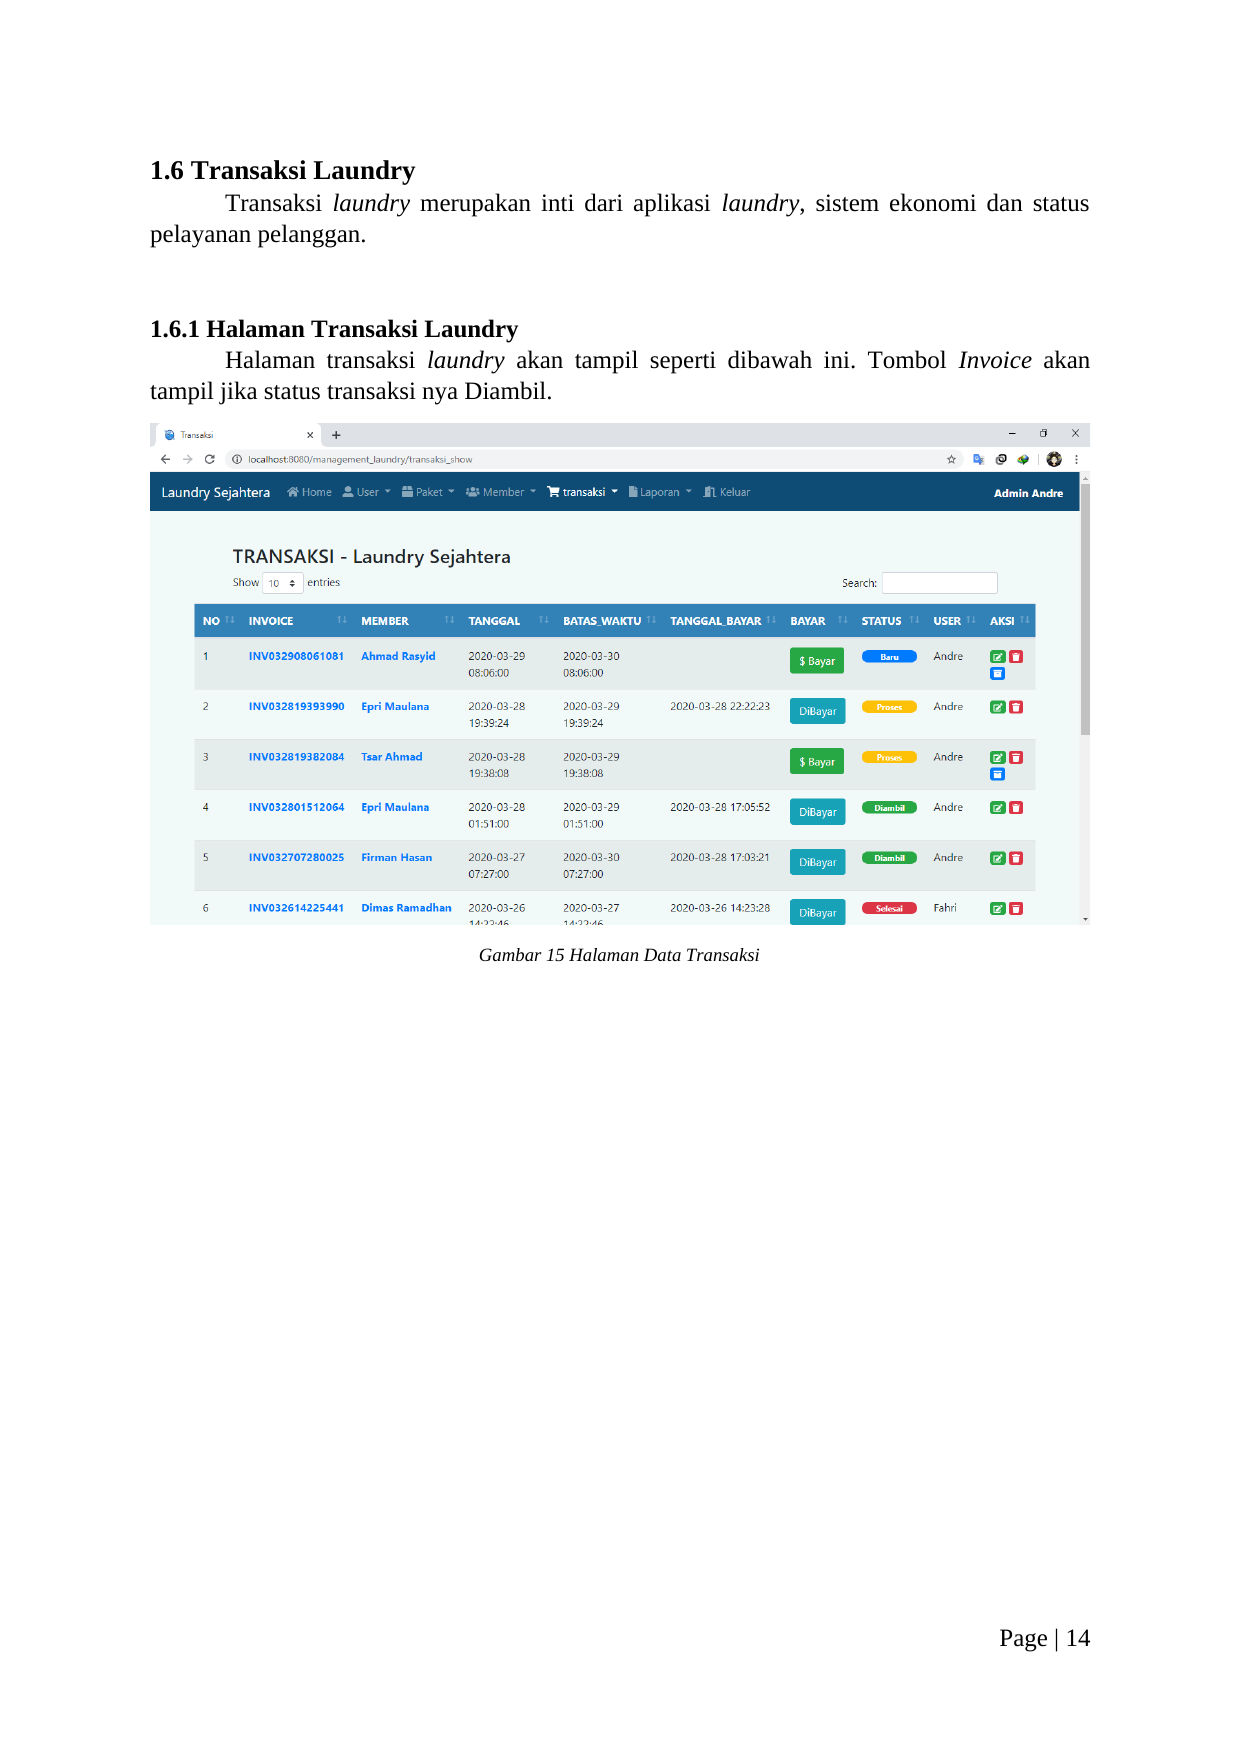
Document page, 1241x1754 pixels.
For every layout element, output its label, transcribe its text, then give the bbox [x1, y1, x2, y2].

subtitle 1.6 Transaksi Laundry [150, 154, 1090, 185]
text Gambar 15 Halaman Data Transaksi [150, 944, 1090, 966]
subtitle 1.6.1 Halaman Transaksi Laundry [150, 314, 1090, 343]
picture [150, 423, 1091, 925]
text Transaksi laundry merupakan inti dari aplikasi laundry, sistem ekonomi dan status pelayanan pelanggan. [150, 188, 1090, 247]
text Halaman transaksi laundry akan tampil seperti dibawah ini. Tombol Invoice akan tampil jika status transaksi nya Diambil. [150, 345, 1090, 405]
